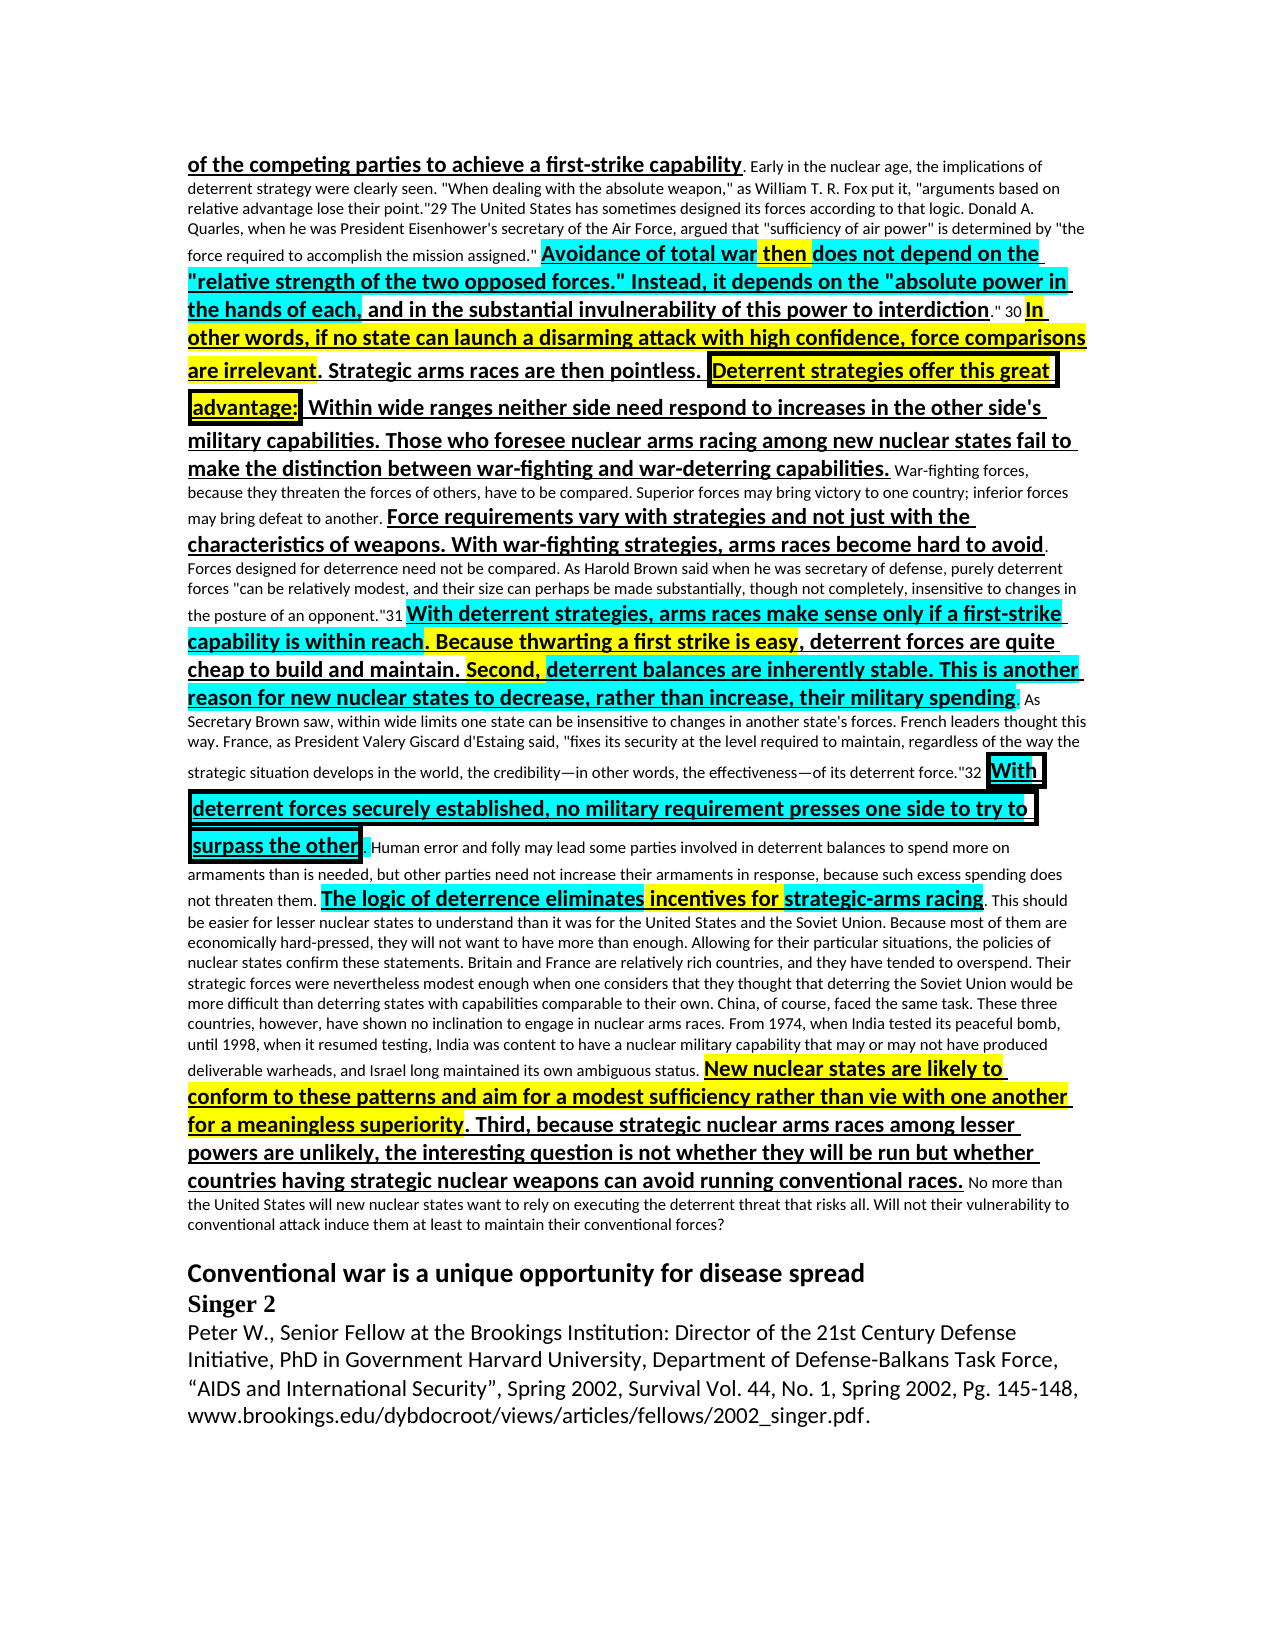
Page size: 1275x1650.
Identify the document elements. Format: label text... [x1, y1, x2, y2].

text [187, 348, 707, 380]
text Peter W., Senior Fellow at the Brookings Institution: Director of the 21st Century Defense Initiative, PhD in Government Harvard University, Department of Defense-Balkans Task Force, “AIDS and International Security”, Spring 2002, Survival Vol. 44, No. 1, Spring 2002, Pg. 145-148, www.brookings.edu/dybdocroot/views/articles/fellows/2002_singer.pdf. [187, 1318, 1087, 1430]
text Conventional war is a unique opportunity for disease spread [187, 1256, 1087, 1289]
text Singer 2 [187, 1289, 1087, 1318]
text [187, 150, 1087, 347]
